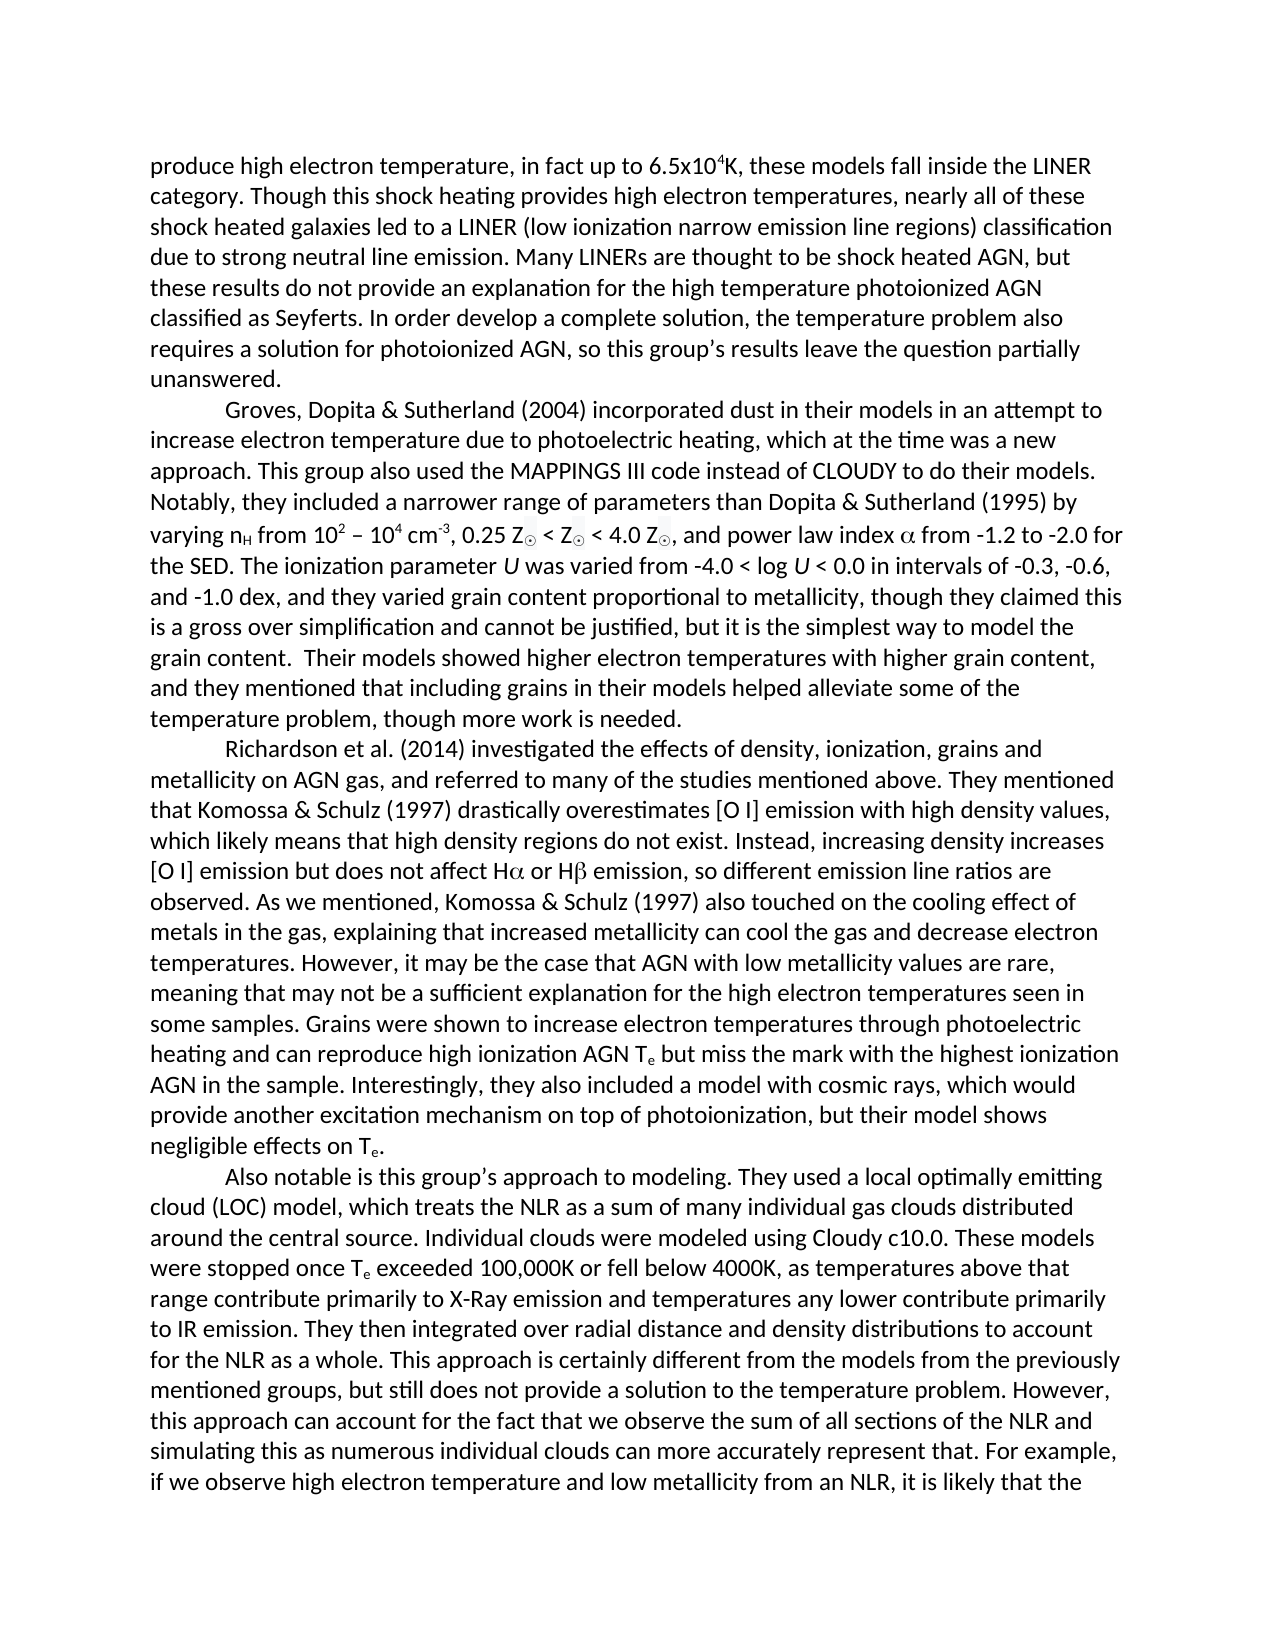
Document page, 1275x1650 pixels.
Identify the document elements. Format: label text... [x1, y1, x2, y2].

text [150, 150, 1125, 394]
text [150, 1161, 1125, 1496]
text Richardson et al. (2014) investigated the effects of density, ionization, grains and metallicity on AGN gas, and referred to many of the studies mentioned above. They mentioned that Komossa & Schulz (1997) drastically overestimates [O I] emission with high density values, which likely means that high density regions do not exist. Instead, increasing density increases [O I] emission but does not affect H or H emission, so different emission line ratios are observed. As we mentioned, Komossa & Schulz (1997) also touched on the cooling effect of metals in the gas, explaining that increased metallicity can cool the gas and decrease electron temperatures. However, it may be the case that AGN with low metallicity values are rare, meaning that may not be a sufficient explanation for the high electron temperatures seen in some samples. Grains were shown to increase electron temperatures through photoelectric heating and can reproduce high ionization AGN Te but miss the mark with the highest ionization AGN in the sample. Interestingly, they also included a model with cosmic rays, which would provide another excitation mechanism on top of photoionization, but their model shows negligible effects on Te. [150, 733, 1125, 1161]
text Groves, Dopita & Sutherland (2004) incorporated dust in their models in an attempt to increase electron temperature due to photoelectric heating, which at the time was a new approach. This group also used the MAPPINGS III code instead of CLOUDY to do their models. Notably, they included a narrower range of parameters than Dopita & Sutherland (1995) by varying nH from 102 – 104 cm-3, 0.25 Z☉ < Z☉ < 4.0 Z☉, and power law index from -1.2 to -2.0 for the SED. The ionization parameter U was varied from -4.0 < log U < 0.0 in intervals of -0.3, -0.6, and -1.0 dex, and they varied grain content proportional to metallicity, though they claimed this is a gross over simplification and cannot be justified, but it is the simplest way to model the grain content. Their models showed higher electron temperatures with higher grain content, and they mentioned that including grains in their models helped alleviate some of the temperature problem, though more work is needed. [150, 394, 1125, 733]
